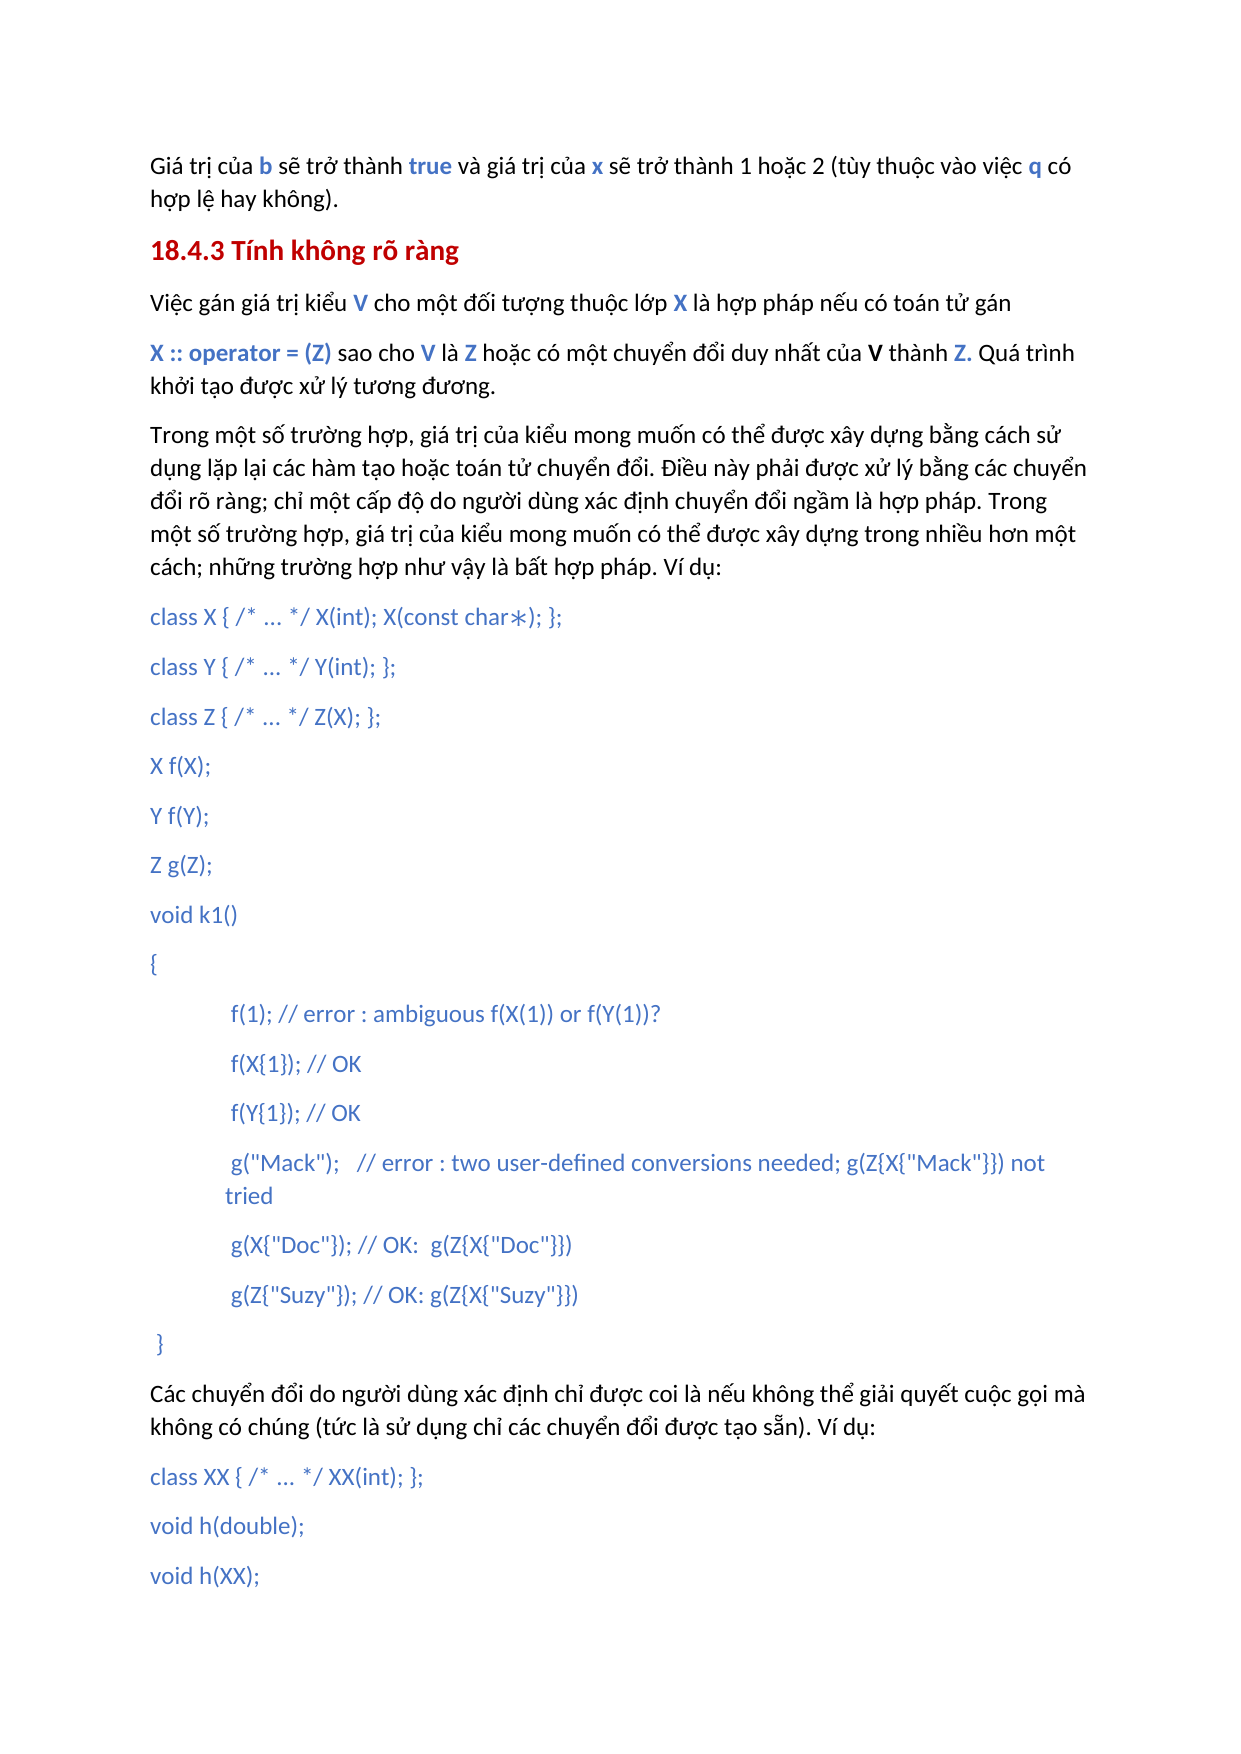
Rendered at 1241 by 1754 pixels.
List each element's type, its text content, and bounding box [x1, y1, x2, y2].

text 18.4.3 Tính không rõ ràng [150, 232, 1090, 268]
text g(Z{"Suzy"}); // OK: g(Z{X{"Suzy"}}) [225, 1279, 1090, 1309]
text } [150, 1328, 1090, 1359]
text Trong một số trường hợp, giá trị của kiểu mong muốn có thể được xây dựng bằng cách sử dụng lặp lại các hàm tạo hoặc toán tử chuyển đổi. Điều này phải được xử lý bằng các chuyển đổi rõ ràng; chỉ một cấp độ do người dùng xác định chuyển đổi ngầm là hợp pháp. Trong một số trường hợp, giá trị của kiểu mong muốn có thể được xây dựng trong nhiều hơn một cách; những trường hợp như vậy là bất hợp pháp. Ví dụ: [150, 420, 1090, 582]
text class Y { /* ... */ Y(int); }; [150, 651, 1090, 682]
text Việc gán giá trị kiểu V cho một đối tượng thuộc lớp X là hợp pháp nếu có toán tử gán [150, 288, 1090, 318]
text void h(double); [150, 1510, 1090, 1541]
text { [150, 948, 1090, 979]
text Các chuyển đổi do người dùng xác định chỉ được coi là nếu không thể giải quyết cuộc gọi mà không có chúng (tức là sử dụng chỉ các chuyển đổi được tạo sẵn). Ví dụ: [150, 1378, 1090, 1442]
text f(Y{1}); // OK [150, 1097, 1090, 1128]
text f(1); // error : ambiguous f(X(1)) or f(Y(1))? [150, 998, 1090, 1029]
text void h(XX); [150, 1560, 1090, 1590]
text void k1() [150, 899, 1090, 929]
text g(X{"Doc"}); // OK: g(Z{X{"Doc"}}) [225, 1229, 1090, 1260]
text class X { /* ... */ X(int); X(const char∗); }; [150, 601, 1090, 632]
text X f(X); [150, 750, 1090, 781]
text f(X{1}); // OK [150, 1048, 1090, 1078]
text Y f(Y); [150, 800, 1090, 830]
text Z g(Z); [150, 849, 1090, 880]
text class XX { /* ... */ XX(int); }; [150, 1461, 1090, 1491]
text Giá trị của b sẽ trở thành true và giá trị của x sẽ trở thành 1 hoặc 2 (tùy thuộc vào việc q có hợp lệ hay không). [150, 150, 1090, 213]
text X :: operator = (Z) sao cho V là Z hoặc có một chuyển đổi duy nhất của V thành Z. Quá trình khởi tạo được xử lý tương đương. [150, 337, 1090, 401]
text class Z { /* ... */ Z(X); }; [150, 701, 1090, 731]
text g("Mack"); // error : two user-defined conversions needed; g(Z{X{"Mack"}}) not tried [225, 1147, 1090, 1210]
